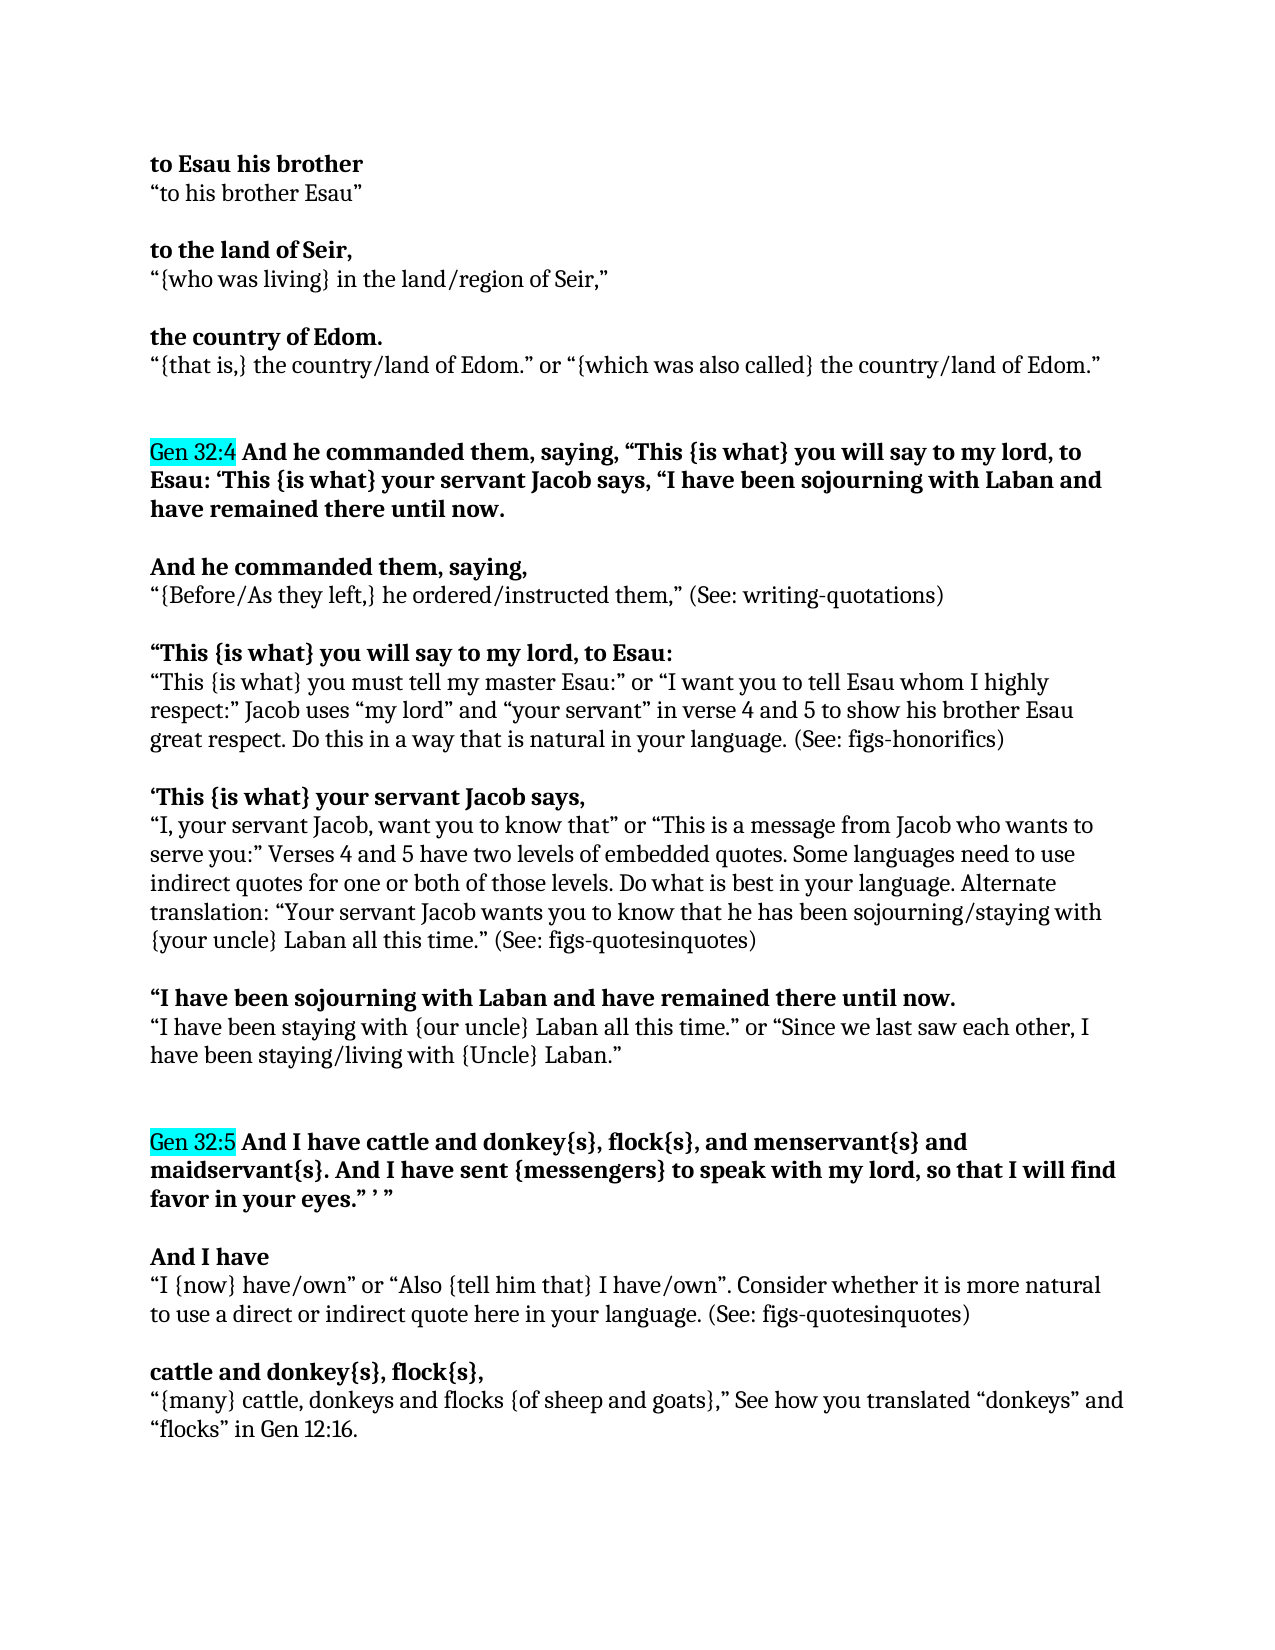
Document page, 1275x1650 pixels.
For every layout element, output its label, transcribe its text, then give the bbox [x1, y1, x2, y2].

text the country of Edom. [150, 322, 1125, 351]
text “This {is what} you will say to my lord, to Esau: [150, 639, 1125, 667]
text And he commanded them, saying, [150, 552, 1125, 581]
text “This {is what} you must tell my master Esau:” or “I want you to tell Esau whom I highly respect:” Jacob uses “my lord” and “your servant” in verse 4 and 5 to show his brother Esau great respect. Do this in a way that is natural in your language. (See: figs-honorifics) [150, 667, 1125, 754]
text cattle and donkey{s}, flock{s}, [150, 1357, 1125, 1386]
text “I have been staying with {our uncle} Laban all this time.” or “Since we last saw each other, I have been staying/living with {Uncle} Laban.” [150, 1012, 1125, 1070]
text “{that is,} the country/land of Edom.” or “{which was also called} the country/land of Edom.” [150, 351, 1125, 380]
text “I have been sojourning with Laban and have remained there until now. [150, 984, 1125, 1012]
text “{Before/As they left,} he ordered/instructed them,” (See: writing-quotations) [150, 581, 1125, 610]
text And I have [150, 1242, 1125, 1271]
text “{who was living} in the land/region of Seir,” [150, 265, 1125, 294]
text Gen 32:4 And he commanded them, saying, “This {is what} you will say to my lord, to Esau: ‘This {is what} your servant Jacob says, “I have been sojourning with Laban and have remained there until now. [150, 437, 1125, 524]
text “I {now} have/own” or “Also {tell him that} I have/own”. Consider whether it is more natural to use a direct or indirect quote here in your language. (See: figs-quotesinquotes) [150, 1271, 1125, 1329]
text “{many} cattle, donkeys and flocks {of sheep and goats},” See how you translated “donkeys” and “flocks” in Gen 12:16. [150, 1386, 1125, 1444]
text “to his brother Esau” [150, 179, 1125, 207]
text “I, your servant Jacob, want you to know that” or “This is a message from Jacob who wants to serve you:” Verses 4 and 5 have two levels of embedded quotes. Some languages need to use indirect quotes for one or both of those levels. Do what is best in your language. Alternate translation: “Your servant Jacob wants you to know that he has been sojourning/staying with {your uncle} Laban all this time.” (See: figs-quotesinquotes) [150, 811, 1125, 955]
text Gen 32:5 And I have cattle and donkey{s}, flock{s}, and menservant{s} and maidservant{s}. And I have sent {messengers} to speak with my lord, so that I will find favor in your eyes.” ’ ” [150, 1127, 1125, 1214]
text to Esau his brother [150, 150, 1125, 179]
text to the land of Seir, [150, 236, 1125, 265]
text ‘This {is what} your servant Jacob says, [150, 782, 1125, 811]
